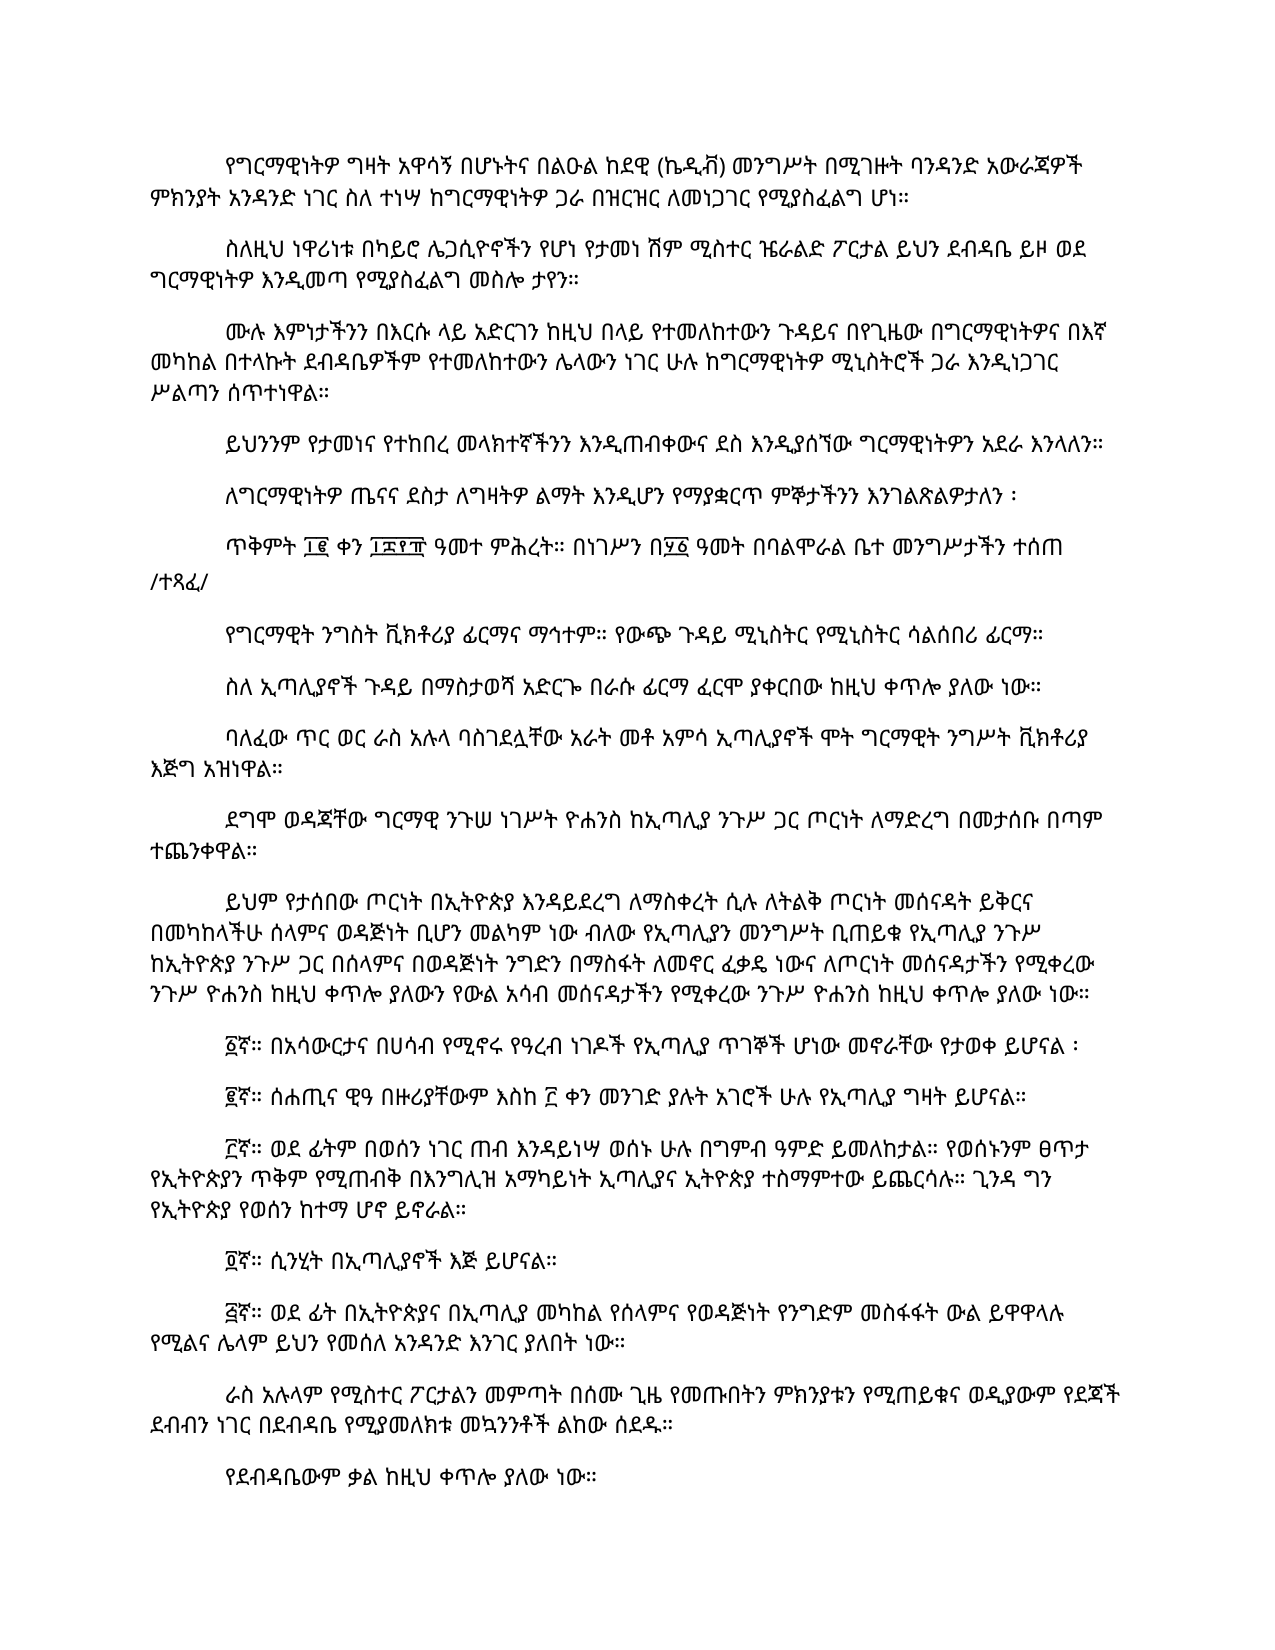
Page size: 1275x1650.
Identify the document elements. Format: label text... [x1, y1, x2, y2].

text ይህንንም የታመነና የተከበረ መላክተኛችንን እንዲጠብቀውና ደስ እንዲያሰኘው ግርማዊነትዎን አደራ እንላለን። [150, 431, 1125, 458]
text የደብዳቤውም ቃል ከዚህ ቀጥሎ ያለው ነው። [150, 1464, 1125, 1491]
text ፬ኛ። ሲንሂት በኢጣሊያኖች እጅ ይሆናል። [150, 1248, 1125, 1275]
text ፭ኛ። ወደ ፊት በኢትዮጵያና በኢጣሊያ መካከል የሰላምና የወዳጅነት የንግድም መስፋፋት ውል ይዋዋላሉ የሚልና ሌላም ይህን የመሰለ አንዳንድ እንገር ያለበት ነው። [150, 1300, 1125, 1357]
text ስለ ኢጣሊያኖች ጉዳይ በማስታወሻ አድርጐ በራሱ ፊርማ ፈርሞ ያቀርበው ከዚህ ቀጥሎ ያለው ነው። [150, 674, 1125, 701]
text ስለዚህ ነዋሪነቱ በካይሮ ሌጋሲዮኖችን የሆነ የታመነ ሽም ሚስተር ዤራልድ ፖርታል ይህን ደብዳቤ ይዞ ወደ ግርማዊነትዎ እንዲመጣ የሚያስፈልግ መስሎ ታየን። [150, 237, 1125, 294]
text ሙሉ እምነታችንን በእርሱ ላይ አድርገን ከዚህ በላይ የተመለከተውን ጉዳይና በየጊዜው በግርማዊነትዎና በእኛ መካከል በተላኩት ደብዳቤዎችም የተመለከተውን ሌላውን ነገር ሁሉ ከግርማዊነትዎ ሚኒስትሮች ጋራ እንዲነጋገር ሥልጣን ሰጥተነዋል። [150, 319, 1125, 407]
text ፩ኛ። በአሳውርታና በሀሳብ የሚኖሩ የዓረብ ነገዶች የኢጣሊያ ጥገኞች ሆነው መኖራቸው የታወቀ ይሆናል ፡ [150, 1033, 1125, 1059]
text ይህም የታሰበው ጦርነት በኢትዮጵያ እንዳይደረግ ለማስቀረት ሲሉ ለትልቅ ጦርነት መሰናዳት ይቅርና በመካከላችሁ ሰላምና ወዳጅነት ቢሆን መልካም ነው ብለው የኢጣሊያን መንግሥት ቢጠይቁ የኢጣሊያ ንጉሥ ከኢትዮጵያ ንጉሥ ጋር በሰላምና በወዳጅነት ንግድን በማስፋት ለመኖር ፈቃዴ ነውና ለጦርነት መሰናዳታችን የሚቀረው ንጉሥ ዮሐንስ ከዚህ ቀጥሎ ያለውን የውል አሳብ መሰናዳታችን የሚቀረው ንጉሥ ዮሐንስ ከዚህ ቀጥሎ ያለው ነው። [150, 889, 1125, 1008]
text ፫ኛ። ወደ ፊትም በወሰን ነገር ጠብ እንዳይነሣ ወሰኑ ሁሉ በግምብ ዓምድ ይመለከታል። የወሰኑንም ፀጥታ የኢትዮጵያን ጥቅም የሚጠብቅ በእንግሊዝ አማካይነት ኢጣሊያና ኢትዮጵያ ተስማምተው ይጨርሳሉ። ጊንዳ ግን የኢትዮጵያ የወሰን ከተማ ሆኖ ይኖራል። [150, 1136, 1125, 1224]
text ደግሞ ወዳጃቸው ግርማዊ ንጉሠ ነገሥት ዮሐንስ ከኢጣሊያ ንጉሥ ጋር ጦርነት ለማድረግ በመታሰቡ በጣም ተጨንቀዋል። [150, 807, 1125, 865]
text ራስ አሉላም የሚስተር ፖርታልን መምጣት በሰሙ ጊዜ የመጡበትን ምክንያቱን የሚጠይቁና ወዲያውም የደጃች ደብብን ነገር በደብዳቤ የሚያመለክቱ መኳንንቶች ልከው ሰደዱ። [150, 1382, 1125, 1439]
text የግርማዊት ንግስት ቪክቶሪያ ፊርማና ማኅተም። የውጭ ጉዳይ ሚኒስትር የሚኒስትር ሳልሰበሪ ፊርማ። [150, 622, 1125, 649]
text ጥቅምት ፲፪ ቀን ፲፰፻፹ ዓመተ ምሕረት። በነገሥን በ፶፩ ዓመት በባልሞራል ቤተ መንግሥታችን ተሰጠ /ተጻፈ/ [150, 534, 1125, 597]
text ባለፈው ጥር ወር ራስ አሉላ ባስገደሏቸው አራት መቶ አምሳ ኢጣሊያኖች ሞት ግርማዊት ንግሥት ቪክቶሪያ እጅግ አዝነዋል። [150, 725, 1125, 783]
text ፪ኛ። ሰሐጢና ዊዓ በዙሪያቸውም እስከ ፫ ቀን መንገድ ያሉት አገሮች ሁሉ የኢጣሊያ ግዛት ይሆናል። [150, 1084, 1125, 1111]
text የግርማዊነትዎ ግዛት አዋሳኝ በሆኑትና በልዑል ከደዊ (ኬዲቭ) መንግሥት በሚገዙት ባንዳንድ አውራጃዎች ምክንያት አንዳንድ ነገር ስለ ተነሣ ከግርማዊነትዎ ጋራ በዝርዝር ለመነጋገር የሚያስፈልግ ሆነ። [150, 150, 1125, 212]
text ለግርማዊነትዎ ጤናና ደስታ ለግዛትዎ ልማት እንዲሆን የማያቋርጥ ምኞታችንን እንገልጽልዎታለን ፡ [150, 483, 1125, 509]
